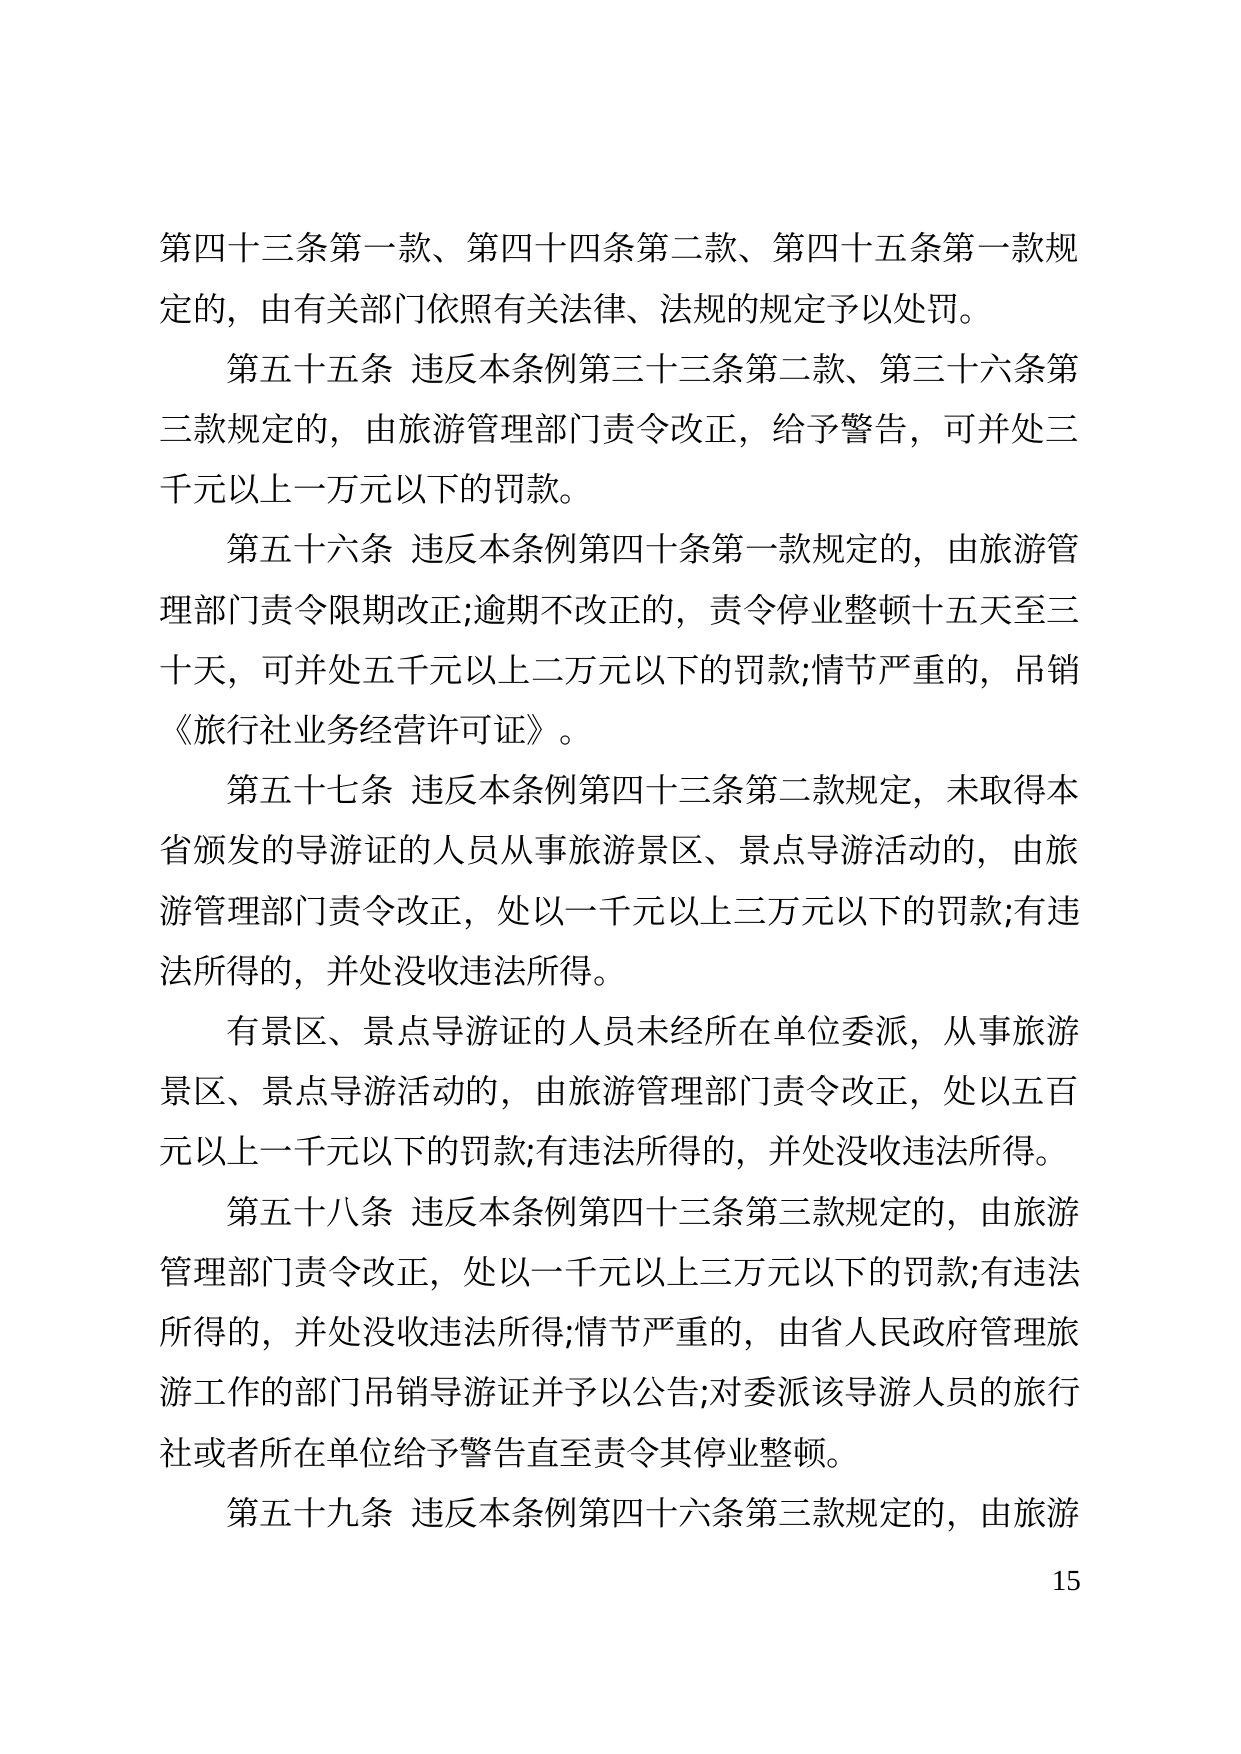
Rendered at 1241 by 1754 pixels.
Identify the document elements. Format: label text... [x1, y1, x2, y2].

text 第五十六条 违反本条例第四十条第一款规定的，由旅游管理部门责令限期改正;逾期不改正的，责令停业整顿十五天至三十天，可并处五千元以上二万元以下的罚款;情节严重的，吊销《旅行社业务经营许可证》。 [159, 514, 1081, 754]
text 第五十八条 违反本条例第四十三条第三款规定的，由旅游管理部门责令改正，处以一千元以上三万元以下的罚款;有违法所得的，并处没收违法所得;情节严重的，由省人民政府管理旅游工作的部门吊销导游证并予以公告;对委派该导游人员的旅行社或者所在单位给予警告直至责令其停业整顿。 [159, 1176, 1081, 1477]
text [159, 1477, 1081, 1537]
text 第五十五条 违反本条例第三十三条第二款、第三十六条第三款规定的，由旅游管理部门责令改正，给予警告，可并处三千元以上一万元以下的罚款。 [159, 333, 1081, 514]
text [159, 213, 1081, 333]
text 第五十七条 违反本条例第四十三条第二款规定，未取得本省颁发的导游证的人员从事旅游景区、景点导游活动的，由旅游管理部门责令改正，处以一千元以上三万元以下的罚款;有违法所得的，并处没收违法所得。 [159, 754, 1081, 995]
text 有景区、景点导游证的人员未经所在单位委派，从事旅游景区、景点导游活动的，由旅游管理部门责令改正，处以五百元以上一千元以下的罚款;有违法所得的，并处没收违法所得。 [159, 995, 1081, 1176]
